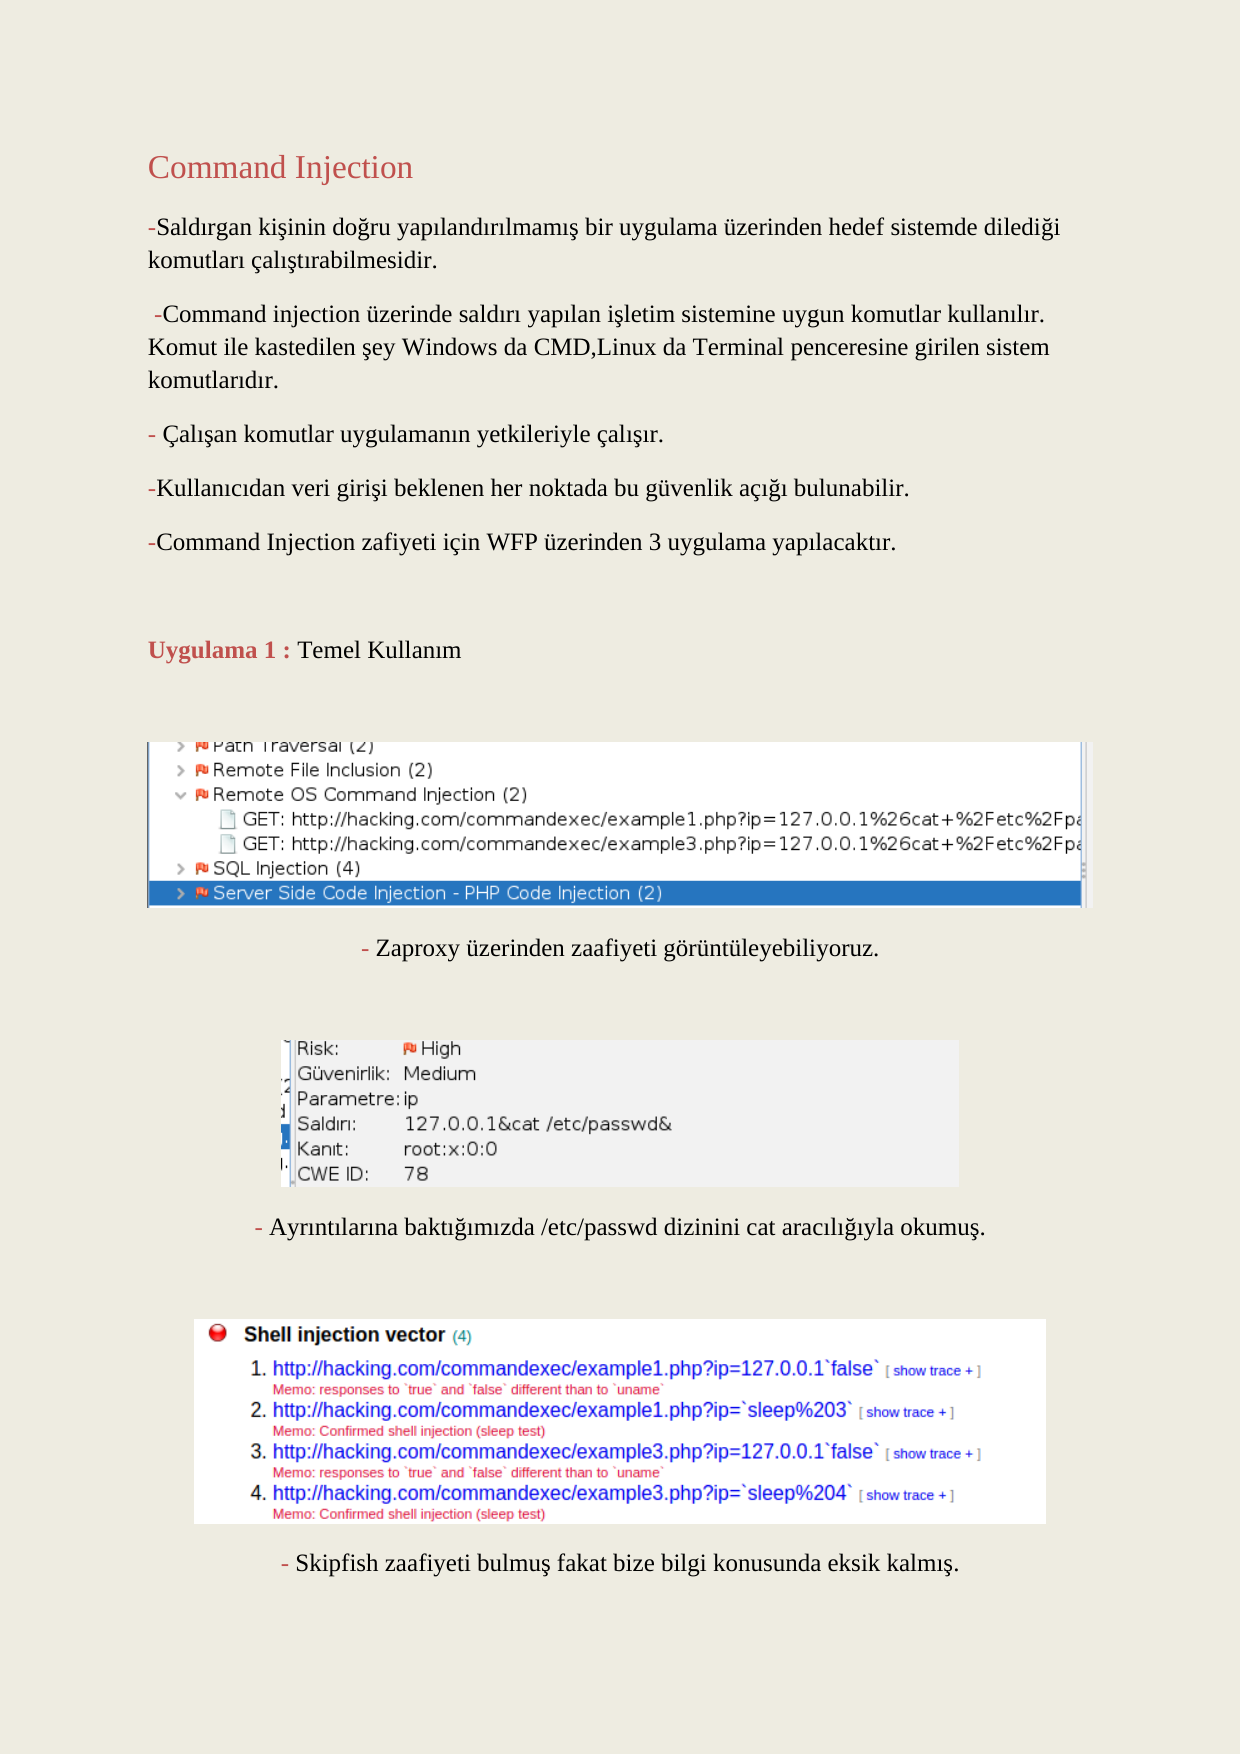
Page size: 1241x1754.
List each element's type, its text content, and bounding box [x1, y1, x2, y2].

text - Çalışan komutlar uygulamanın yetkileriyle çalışır. [148, 419, 1093, 448]
text - Ayrıntılarına baktığımızda /etc/passwd dizinini cat aracılığıyla okumuş. [148, 1212, 1093, 1241]
picture [281, 1040, 959, 1187]
text - Skipfish zaafiyeti bulmuş fakat bize bilgi konusunda eksik kalmış. [148, 1548, 1093, 1577]
text Uygulama 1 : Temel Kullanım [148, 635, 1093, 663]
text -Saldırgan kişinin doğru yapılandırılmamış bir uygulama üzerinden hedef sistemde dilediği komutları çalıştırabilmesidir. [148, 212, 1093, 274]
text -Command injection üzerinde saldırı yapılan işletim sistemine uygun komutlar kullanılır. Komut ile kastedilen şey Windows da CMD,Linux da Terminal penceresine girilen sistem komutlarıdır. [148, 299, 1093, 394]
text -Command Injection zafiyeti için WFP üzerinden 3 uygulama yapılacaktır. [148, 527, 1093, 556]
picture [194, 1319, 1046, 1524]
text - Zaproxy üzerinden zaafiyeti görüntüleyebiliyoruz. [148, 933, 1093, 962]
text Command Injection [148, 148, 1093, 186]
text -Kullanıcıdan veri girişi beklenen her noktada bu güvenlik açığı bulunabilir. [148, 473, 1093, 502]
picture [147, 742, 1093, 908]
